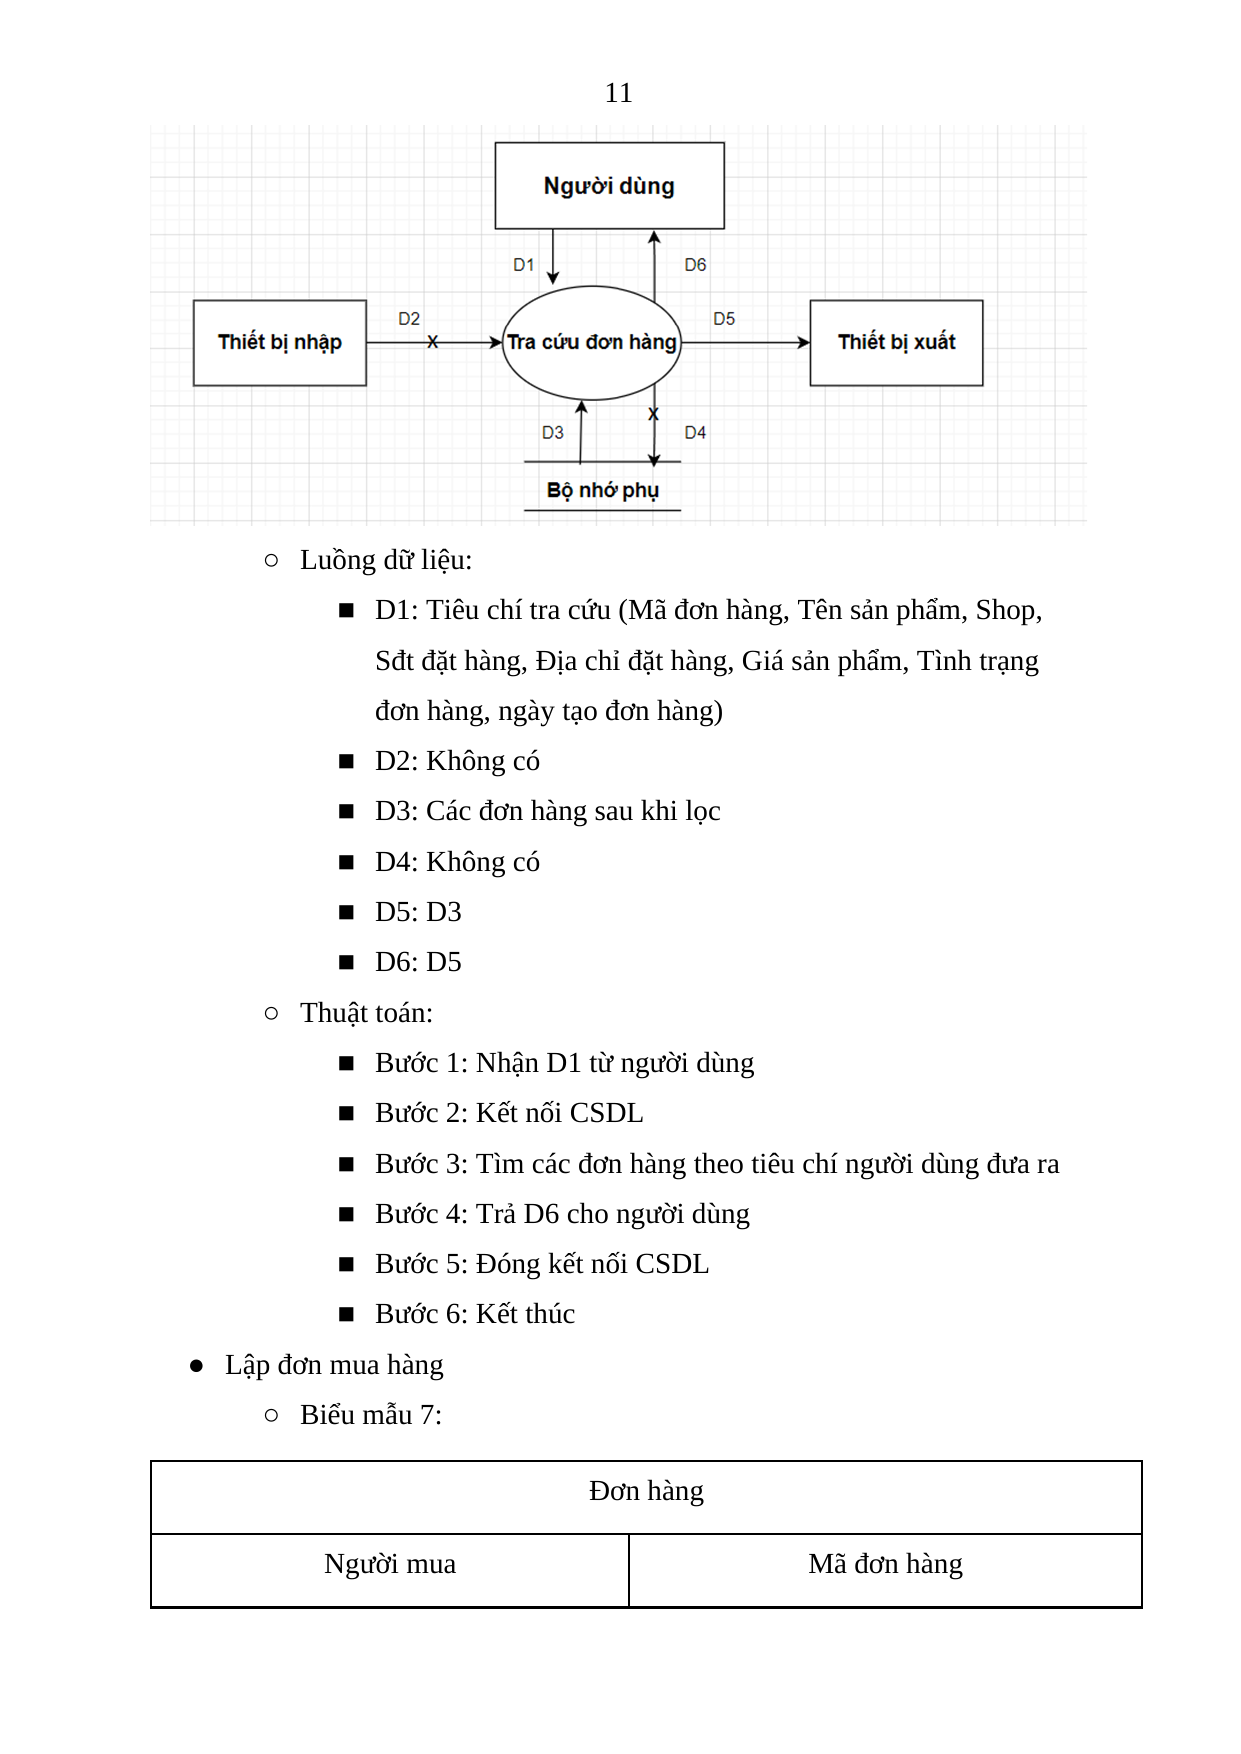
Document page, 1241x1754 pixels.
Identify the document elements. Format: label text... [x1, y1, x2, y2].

list D3: Các đơn hàng sau khi lọc [337, 793, 1087, 827]
list Thuật toán: [262, 995, 1087, 1028]
table_cell Mã đơn hàng [630, 1535, 1141, 1606]
list D1: Tiêu chí tra cứu (Mã đơn hàng, Tên sản phẩm, Shop, Sđt đặt hàng, Địa chỉ đặt hàng, Giá sản phẩm, Tình trạng đơn hàng, ngày tạo đơn hàng) [337, 592, 1087, 726]
list D4: Không có [337, 844, 1087, 877]
list D5: D3 [337, 894, 1087, 928]
list Bước 6: Kết thúc [337, 1297, 1087, 1330]
list Biểu mẫu 7: [262, 1397, 1087, 1431]
list Lập đơn mua hàng [187, 1347, 1087, 1381]
table_cell Người mua [152, 1535, 628, 1606]
list Bước 5: Đóng kết nối CSDL [337, 1246, 1087, 1280]
table_header Đơn hàng [152, 1462, 1141, 1533]
list D6: D5 [337, 944, 1087, 978]
list Bước 1: Nhận D1 từ người dùng [337, 1045, 1087, 1079]
picture [150, 125, 1088, 526]
list Luồng dữ liệu: [262, 542, 1087, 576]
list Bước 3: Tìm các đơn hàng theo tiêu chí người dùng đưa ra [337, 1146, 1087, 1179]
list Bước 4: Trả D6 cho người dùng [337, 1196, 1087, 1229]
list D2: Không có [337, 743, 1087, 777]
list Bước 2: Kết nối CSDL [337, 1095, 1087, 1129]
